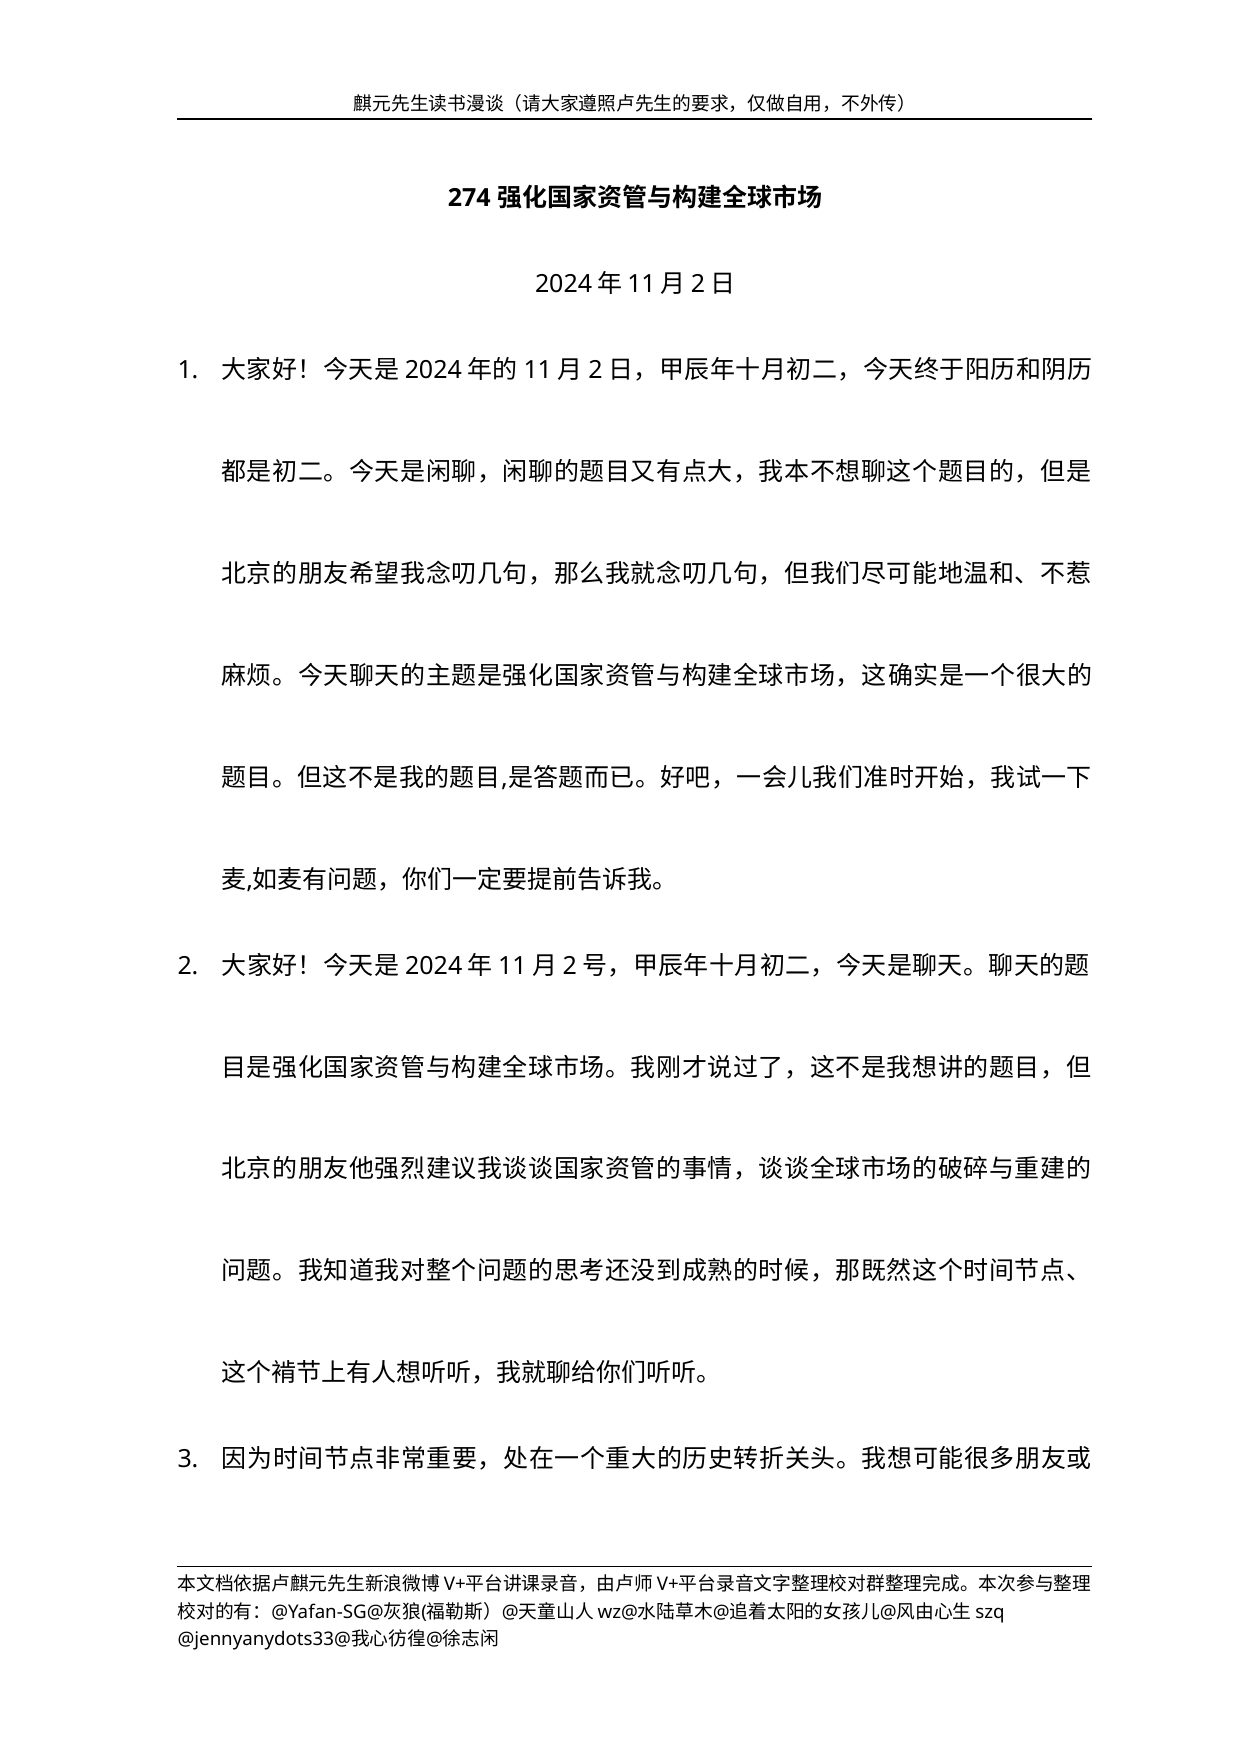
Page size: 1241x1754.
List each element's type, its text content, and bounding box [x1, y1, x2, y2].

list ﻿大家好！今天是2024年11月2号，甲辰年十月初二，今天是聊天。聊天的题目是强化国家资管与构建全球市场。我刚才说过了，这不是我想讲的题目，但北京的朋友他强烈建议我谈谈国家资管的事情，谈谈全球市场的破碎与重建的问题。我知道我对整个问题的思考还没到成熟的时候，那既然这个时间节点、这个褃节上有人想听听，我就聊给你们听听。 [177, 929, 1092, 1405]
text 274 强化国家资管与构建全球市场 [177, 162, 1092, 230]
text 2024年11月2日 [177, 248, 1092, 316]
list 大家好！今天是2024年的11月2日，甲辰年十月初二，今天终于阳历和阴历都是初二。今天是闲聊，闲聊的题目又有点大，我本不想聊这个题目的，但是北京的朋友希望我念叨几句，那么我就念叨几句，但我们尽可能地温和、不惹麻烦。今天聊天的主题是强化国家资管与构建全球市场，这确实是一个很大的题目。但这不是我的题目,是答题而已。好吧，一会儿我们准时开始，我试一下麦,如麦有问题，你们一定要提前告诉我。 [177, 334, 1092, 911]
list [177, 1423, 1092, 1491]
